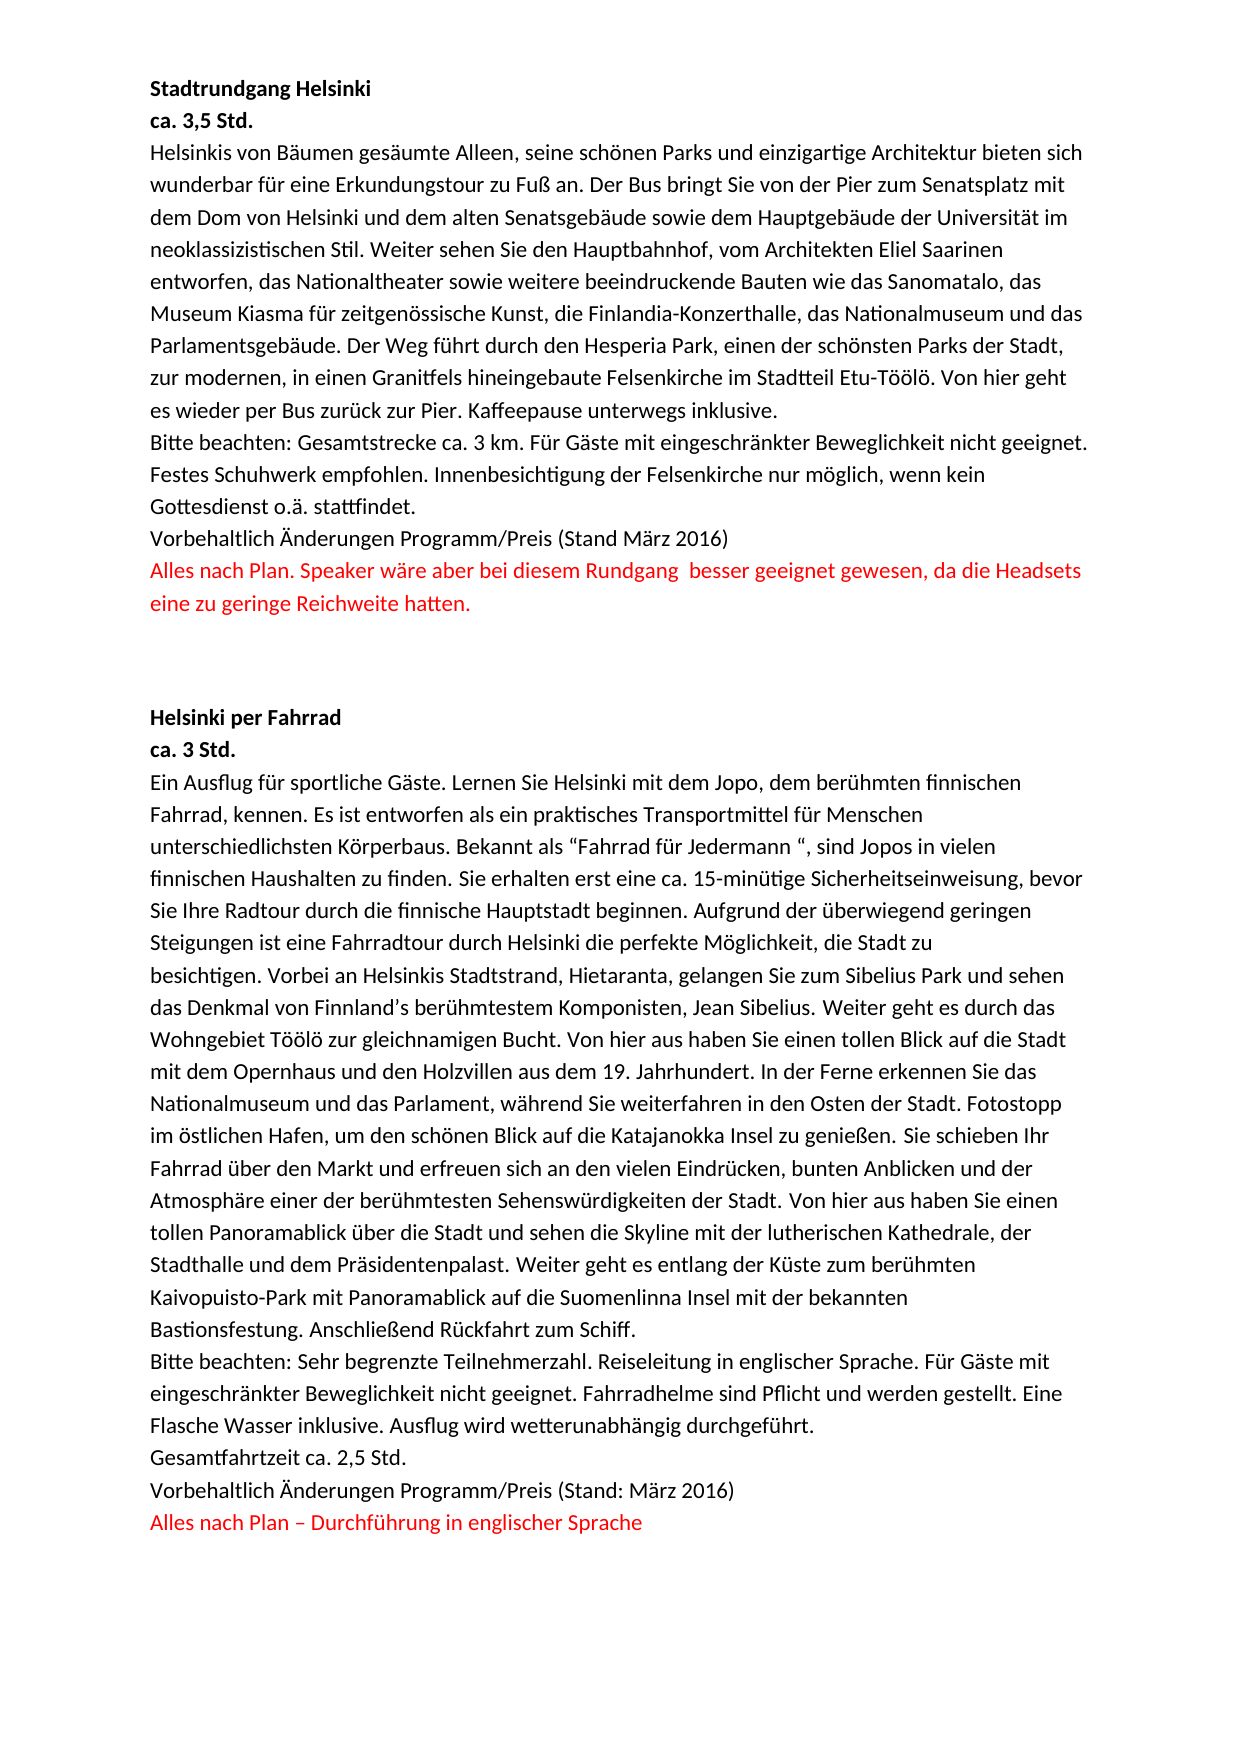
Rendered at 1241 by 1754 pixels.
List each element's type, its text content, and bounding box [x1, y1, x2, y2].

text Stadtrundgang Helsinki ca. 3,5 Std. Helsinkis von Bäumen gesäumte Alleen, seine schönen Parks und einzigartige Architektur bieten sich wunderbar für eine Erkundungstour zu Fuß an. Der Bus bringt Sie von der Pier zum Senatsplatz mit dem Dom von Helsinki und dem alten Senatsgebäude sowie dem Hauptgebäude der Universität im neoklassizistischen Stil. Weiter sehen Sie den Hauptbahnhof, vom Architekten Eliel Saarinen entworfen, das Nationaltheater sowie weitere beeindruckende Bauten wie das Sanomatalo, das Museum Kiasma für zeitgenössische Kunst, die Finlandia-Konzerthalle, das Nationalmuseum und das Parlamentsgebäude. Der Weg führt durch den Hesperia Park, einen der schönsten Parks der Stadt, zur modernen, in einen Granitfels hineingebaute Felsenkirche im Stadtteil Etu-Töölö. Von hier geht es wieder per Bus zurück zur Pier. Kaffeepause unterwegs inklusive. Bitte beachten: Gesamtstrecke ca. 3 km. Für Gäste mit eingeschränkter Beweglichkeit nicht geeignet. Festes Schuhwerk empfohlen. Innenbesichtigung der Felsenkirche nur möglich, wenn kein Gottesdienst o.ä. stattfindet. Vorbehaltlich Änderungen Programm/Preis (Stand März 2016) Alles nach Plan. Speaker wäre aber bei diesem Rundgang besser geeignet gewesen, da die Headsets eine zu geringe Reichweite hatten. [150, 74, 1090, 617]
text Helsinki per Fahrrad ca. 3 Std. Ein Ausflug für sportliche Gäste. Lernen Sie Helsinki mit dem Jopo, dem berühmten finnischen Fahrrad, kennen. Es ist entworfen als ein praktisches Transportmittel für Menschen unterschiedlichsten Körperbaus. Bekannt als “Fahrrad für Jedermann “, sind Jopos in vielen finnischen Haushalten zu finden. Sie erhalten erst eine ca. 15-minütige Sicherheitseinweisung, bevor Sie Ihre Radtour durch die finnische Hauptstadt beginnen. Aufgrund der überwiegend geringen Steigungen ist eine Fahrradtour durch Helsinki die perfekte Möglichkeit, die Stadt zu besichtigen. Vorbei an Helsinkis Stadtstrand, Hietaranta, gelangen Sie zum Sibelius Park und sehen das Denkmal von Finnland’s berühmtestem Komponisten, Jean Sibelius. Weiter geht es durch das Wohngebiet Töölö zur gleichnamigen Bucht. Von hier aus haben Sie einen tollen Blick auf die Stadt mit dem Opernhaus und den Holzvillen aus dem 19. Jahrhundert. In der Ferne erkennen Sie das Nationalmuseum und das Parlament, während Sie weiterfahren in den Osten der Stadt. Fotostopp im östlichen Hafen, um den schönen Blick auf die Katajanokka Insel zu genießen. Sie schieben Ihr Fahrrad über den Markt und erfreuen sich an den vielen Eindrücken, bunten Anblicken und der Atmosphäre einer der berühmtesten Sehenswürdigkeiten der Stadt. Von hier aus haben Sie einen tollen Panoramablick über die Stadt und sehen die Skyline mit der lutherischen Kathedrale, der Stadthalle und dem Präsidentenpalast. Weiter geht es entlang der Küste zum berühmten Kaivopuisto-Park mit Panoramablick auf die Suomenlinna Insel mit der bekannten Bastionsfestung. Anschließend Rückfahrt zum Schiff. Bitte beachten: Sehr begrenzte Teilnehmerzahl. Reiseleitung in englischer Sprache. Für Gäste mit eingeschränkter Beweglichkeit nicht geeignet. Fahrradhelme sind Pflicht und werden gestellt. Eine Flasche Wasser inklusive. Ausflug wird wetterunabhängig durchgeführt. Gesamtfahrtzeit ca. 2,5 Std. Vorbehaltlich Änderungen Programm/Preis (Stand: März 2016) Alles nach Plan – Durchführung in englischer Sprache [150, 703, 1090, 1536]
